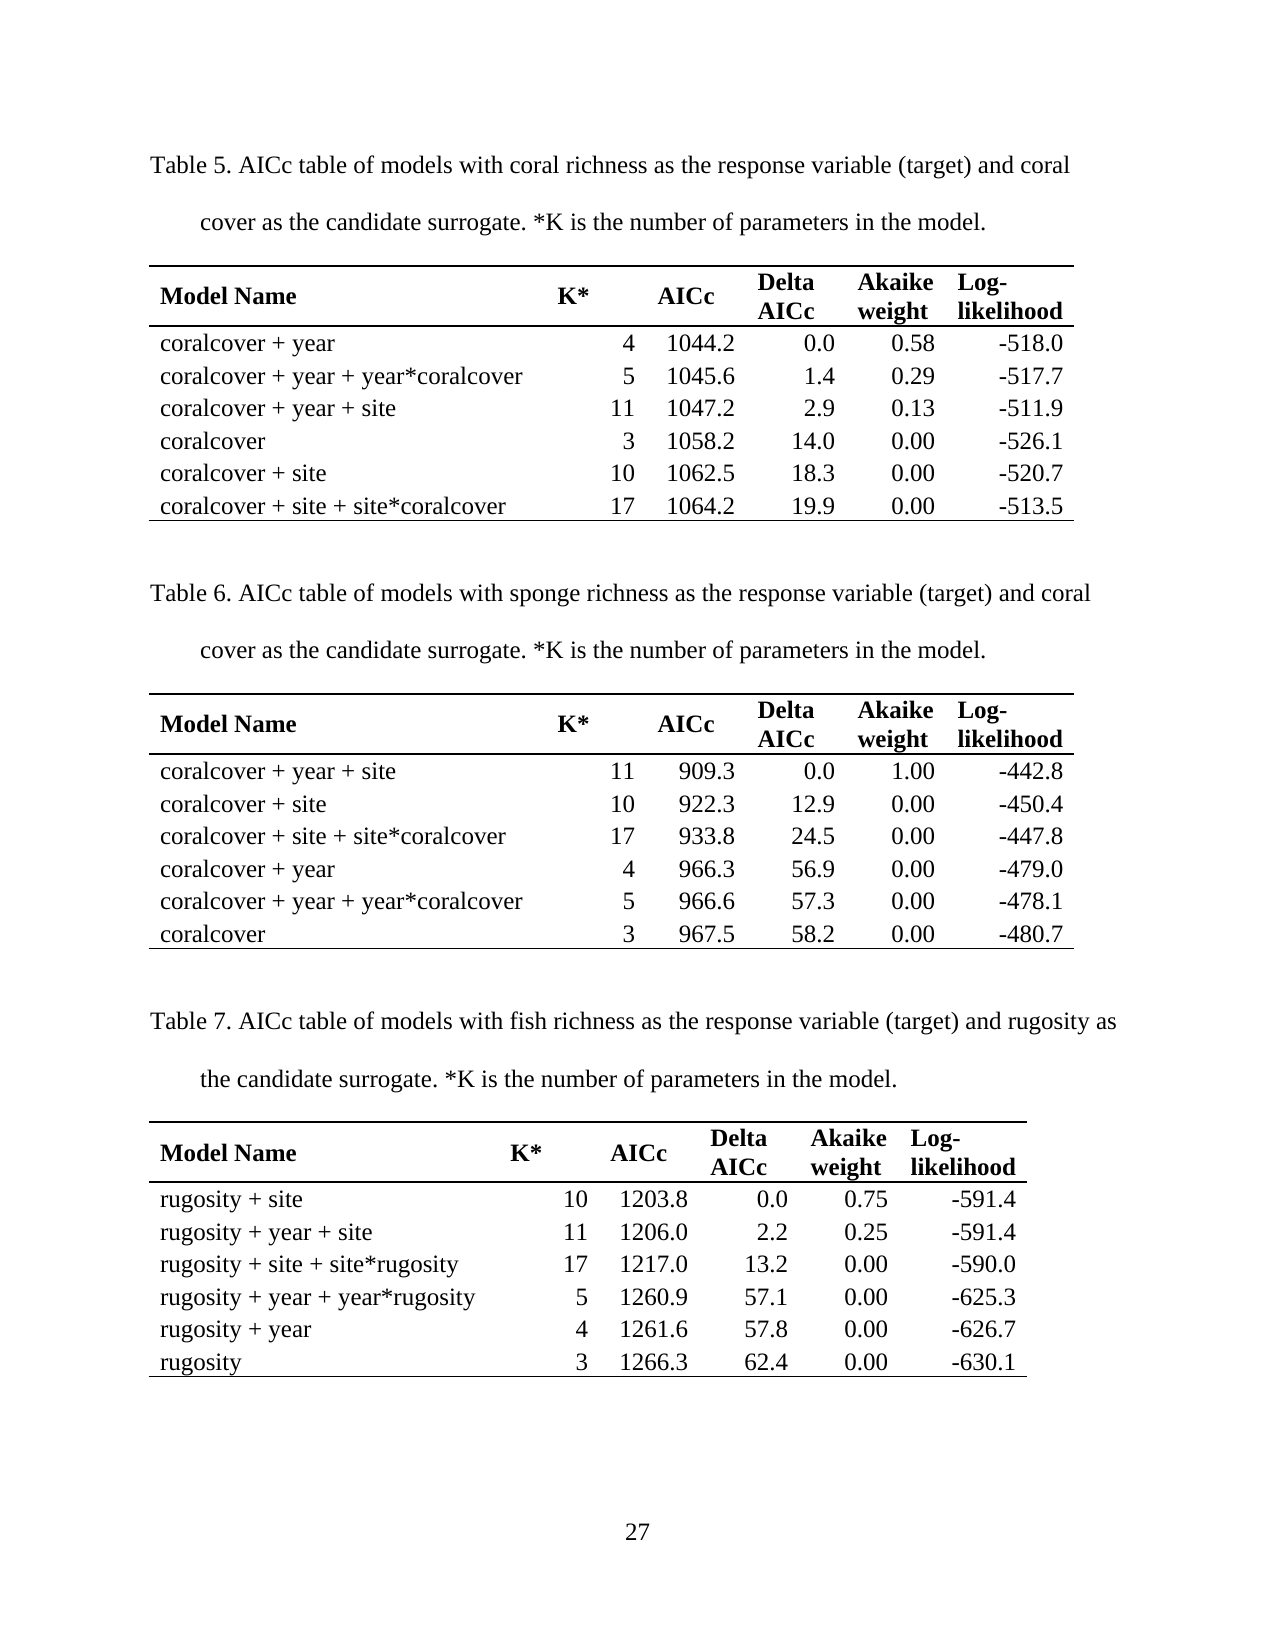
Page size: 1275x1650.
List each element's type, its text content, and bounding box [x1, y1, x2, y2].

table_cell rugosity + year + year*rugosity [149, 1278, 499, 1311]
table_cell 3 [546, 915, 646, 948]
table_cell 57.8 [699, 1311, 799, 1343]
table_cell 62.4 [699, 1343, 799, 1376]
table_cell 56.9 [746, 850, 846, 883]
table_cell -511.9 [946, 390, 1074, 422]
table_cell -526.1 [946, 422, 1074, 454]
table_cell 1058.2 [646, 422, 746, 454]
table_cell -478.1 [946, 883, 1074, 915]
table_cell 1044.2 [646, 327, 746, 357]
table_cell 0.0 [699, 1183, 799, 1213]
table_cell 17 [499, 1246, 599, 1278]
table_cell 5 [546, 357, 646, 389]
table_cell -591.4 [899, 1213, 1027, 1246]
table_header Delta AICc [746, 695, 846, 753]
table_cell rugosity + year + site [149, 1213, 499, 1246]
table_cell 0.58 [846, 327, 946, 357]
table_cell coralcover [149, 422, 546, 454]
table_header Delta AICc [699, 1123, 799, 1181]
table_cell 1206.0 [599, 1213, 699, 1246]
table_cell 12.9 [746, 785, 846, 818]
table_cell 17 [546, 818, 646, 850]
table_cell -518.0 [946, 327, 1074, 357]
table_cell -626.7 [899, 1311, 1027, 1343]
table_cell 57.1 [699, 1278, 799, 1311]
table_cell 1203.8 [599, 1183, 699, 1213]
table_cell 17 [546, 487, 646, 519]
table_cell 1260.9 [599, 1278, 699, 1311]
table_cell 3 [499, 1343, 599, 1376]
table_cell -450.4 [946, 785, 1074, 818]
table_cell 922.3 [646, 785, 746, 818]
table_header Log-likelihood [946, 267, 1074, 324]
table_cell 0.13 [846, 390, 946, 422]
table_header AICc [646, 695, 746, 753]
table_cell -442.8 [946, 755, 1074, 785]
table_cell rugosity [149, 1343, 499, 1376]
table_header K* [499, 1123, 599, 1181]
table_cell 4 [499, 1311, 599, 1343]
table_cell rugosity + site + site*rugosity [149, 1246, 499, 1278]
table_cell 5 [546, 883, 646, 915]
table_cell -513.5 [946, 487, 1074, 519]
table_header AICc [646, 267, 746, 324]
table_cell 0.25 [799, 1213, 899, 1246]
table_cell 14.0 [746, 422, 846, 454]
table_cell 11 [546, 755, 646, 785]
table_cell 0.00 [799, 1278, 899, 1311]
table_header Log-likelihood [899, 1123, 1027, 1181]
table_cell -480.7 [946, 915, 1074, 948]
table_header K* [546, 695, 646, 753]
table_cell 933.8 [646, 818, 746, 850]
table_cell 10 [546, 785, 646, 818]
table_cell 1261.6 [599, 1311, 699, 1343]
table_cell 0.00 [846, 422, 946, 454]
table_cell 0.00 [799, 1311, 899, 1343]
table_cell 2.2 [699, 1213, 799, 1246]
table_cell coralcover + site + site*coralcover [149, 818, 546, 850]
table_cell 24.5 [746, 818, 846, 850]
table_cell 0.0 [746, 755, 846, 785]
table_cell 0.00 [846, 915, 946, 948]
table_cell coralcover + year [149, 327, 546, 357]
table_cell -447.8 [946, 818, 1074, 850]
table_cell 0.0 [746, 327, 846, 357]
text Table 5. AICc table of models with coral richness as the response variable (target) and coral cover as the candidate surrogate. *K is the number of parameters in the model. [150, 150, 1125, 236]
table_header Model Name [149, 267, 546, 324]
table_cell 58.2 [746, 915, 846, 948]
table_cell 1266.3 [599, 1343, 699, 1376]
table_cell 11 [499, 1213, 599, 1246]
table_cell 0.29 [846, 357, 946, 389]
table_header K* [546, 267, 646, 324]
table_cell 0.00 [799, 1343, 899, 1376]
table_cell coralcover + year + year*coralcover [149, 357, 546, 389]
table_cell 4 [546, 850, 646, 883]
table_cell 10 [499, 1183, 599, 1213]
table_cell 967.5 [646, 915, 746, 948]
table_cell rugosity + site [149, 1183, 499, 1213]
table_cell -479.0 [946, 850, 1074, 883]
table_cell 0.75 [799, 1183, 899, 1213]
table_cell 909.3 [646, 755, 746, 785]
table_cell 4 [546, 327, 646, 357]
table_cell 1.00 [846, 755, 946, 785]
table_cell -591.4 [899, 1183, 1027, 1213]
text Table 7. AICc table of models with fish richness as the response variable (target) and rugosity as the candidate surrogate. *K is the number of parameters in the model. [150, 1006, 1125, 1092]
table_cell 13.2 [699, 1246, 799, 1278]
table_cell coralcover + year + year*coralcover [149, 883, 546, 915]
table_cell -630.1 [899, 1343, 1027, 1376]
table_header Akaike weight [846, 267, 946, 324]
table_cell 0.00 [846, 883, 946, 915]
table_cell 0.00 [846, 455, 946, 487]
table_cell coralcover + year + site [149, 390, 546, 422]
table_cell 0.00 [846, 785, 946, 818]
table_cell 1047.2 [646, 390, 746, 422]
table_cell coralcover + site [149, 455, 546, 487]
table_header Akaike weight [846, 695, 946, 753]
table_cell coralcover [149, 915, 546, 948]
table_cell 0.00 [799, 1246, 899, 1278]
table_cell coralcover + site + site*coralcover [149, 487, 546, 519]
table_cell 0.00 [846, 818, 946, 850]
table_header Model Name [149, 695, 546, 753]
table_cell coralcover + year + site [149, 755, 546, 785]
table_header Delta AICc [746, 267, 846, 324]
table_cell 1.4 [746, 357, 846, 389]
table_cell 1217.0 [599, 1246, 699, 1278]
table_cell 1062.5 [646, 455, 746, 487]
table_cell -520.7 [946, 455, 1074, 487]
table_header Akaike weight [799, 1123, 899, 1181]
table_cell coralcover + year [149, 850, 546, 883]
table_cell 2.9 [746, 390, 846, 422]
table_cell 3 [546, 422, 646, 454]
text Table 6. AICc table of models with sponge richness as the response variable (target) and coral cover as the candidate surrogate. *K is the number of parameters in the model. [150, 578, 1125, 664]
table_header AICc [599, 1123, 699, 1181]
table_cell -625.3 [899, 1278, 1027, 1311]
table_cell 1045.6 [646, 357, 746, 389]
table_cell coralcover + site [149, 785, 546, 818]
table_cell -590.0 [899, 1246, 1027, 1278]
table_cell 966.6 [646, 883, 746, 915]
table_header Log-likelihood [946, 695, 1074, 753]
table_cell 0.00 [846, 850, 946, 883]
table_cell 11 [546, 390, 646, 422]
table_cell 5 [499, 1278, 599, 1311]
table_header Model Name [149, 1123, 499, 1181]
table_cell -517.7 [946, 357, 1074, 389]
table_cell rugosity + year [149, 1311, 499, 1343]
table_cell 966.3 [646, 850, 746, 883]
table_cell 19.9 [746, 487, 846, 519]
table_cell 10 [546, 455, 646, 487]
table_cell 57.3 [746, 883, 846, 915]
table_cell 18.3 [746, 455, 846, 487]
table_cell 1064.2 [646, 487, 746, 519]
table_cell 0.00 [846, 487, 946, 519]
